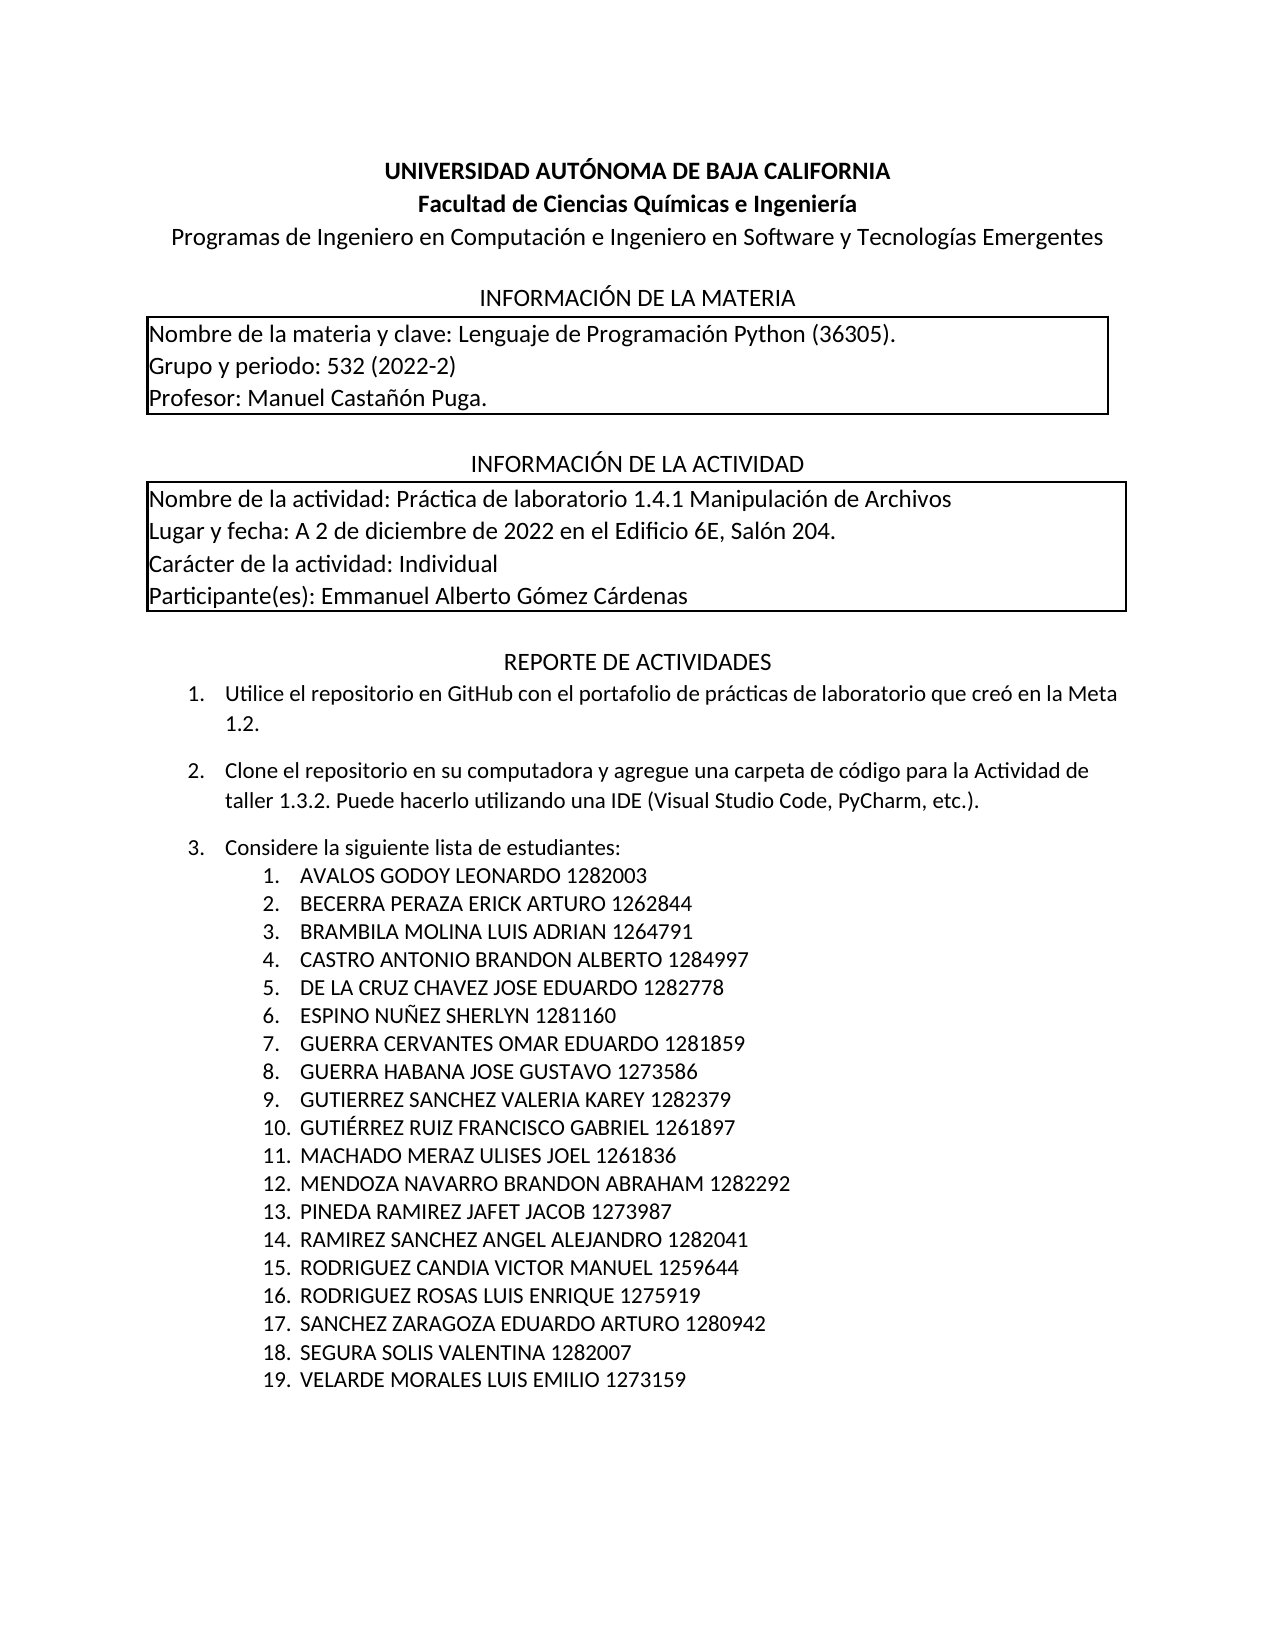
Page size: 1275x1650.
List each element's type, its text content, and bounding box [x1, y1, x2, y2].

text Participante(es): Emmanuel Alberto Gómez Cárdenas [149, 578, 1125, 610]
list CASTRO ANTONIO BRANDON ALBERTO 1284997 [262, 945, 1125, 973]
text Carácter de la actividad: Individual [149, 546, 1125, 578]
list BRAMBILA MOLINA LUIS ADRIAN 1264791 [262, 917, 1125, 945]
list GUERRA HABANA JOSE GUSTAVO 1273586 [262, 1057, 1125, 1085]
list MACHADO MERAZ ULISES JOEL 1261836 [262, 1141, 1125, 1169]
list SEGURA SOLIS VALENTINA 1282007 [262, 1338, 1125, 1366]
subtitle INFORMACIÓN DE LA ACTIVIDAD [150, 448, 1125, 478]
list VELARDE MORALES LUIS EMILIO 1273159 [262, 1366, 1125, 1394]
list AVALOS GODOY LEONARDO 1282003 [262, 861, 1125, 889]
list PINEDA RAMIREZ JAFET JACOB 1273987 [262, 1197, 1125, 1226]
list RODRIGUEZ ROSAS LUIS ENRIQUE 1275919 [262, 1282, 1125, 1309]
subtitle REPORTE DE ACTIVIDADES [150, 646, 1125, 676]
list Considere la siguiente lista de estudiantes: [187, 833, 1125, 861]
text Nombre de la materia y clave: Lenguaje de Programación Python (36305). [149, 318, 1107, 348]
text Grupo y periodo: 532 (2022-2) [149, 348, 1107, 380]
text UNIVERSIDAD AUTÓNOMA DE BAJA CALIFORNIA [150, 156, 1125, 186]
list Utilice el repositorio en GitHub con el portafolio de prácticas de laboratorio que creó en la Meta 1.2. [187, 679, 1125, 737]
list ESPINO NUÑEZ SHERLYN 1281160 [262, 1001, 1125, 1029]
list BECERRA PERAZA ERICK ARTURO 1262844 [262, 889, 1125, 917]
list GUERRA CERVANTES OMAR EDUARDO 1281859 [262, 1029, 1125, 1057]
list GUTIERREZ SANCHEZ VALERIA KAREY 1282379 [262, 1085, 1125, 1113]
text Lugar y fecha: A 2 de diciembre de 2022 en el Edificio 6E, Salón 204. [149, 513, 1125, 546]
text Nombre de la actividad: Práctica de laboratorio 1.4.1 Manipulación de Archivos [149, 483, 1125, 513]
list SANCHEZ ZARAGOZA EDUARDO ARTURO 1280942 [262, 1309, 1125, 1338]
subtitle INFORMACIÓN DE LA MATERIA [150, 282, 1125, 313]
list DE LA CRUZ CHAVEZ JOSE EDUARDO 1282778 [262, 973, 1125, 1001]
list RODRIGUEZ CANDIA VICTOR MANUEL 1259644 [262, 1253, 1125, 1282]
text Profesor: Manuel Castañón Puga. [149, 380, 1107, 413]
text Programas de Ingeniero en Computación e Ingeniero en Software y Tecnologías Emergentes [150, 221, 1125, 252]
list GUTIÉRREZ RUIZ FRANCISCO GABRIEL 1261897 [262, 1113, 1125, 1141]
list MENDOZA NAVARRO BRANDON ABRAHAM 1282292 [262, 1169, 1125, 1197]
list Clone el repositorio en su computadora y agregue una carpeta de código para la Actividad de taller 1.3.2. Puede hacerlo utilizando una IDE (Visual Studio Code, PyCharm, etc.). [187, 756, 1125, 814]
text Facultad de Ciencias Químicas e Ingeniería [150, 188, 1125, 219]
list RAMIREZ SANCHEZ ANGEL ALEJANDRO 1282041 [262, 1226, 1125, 1253]
